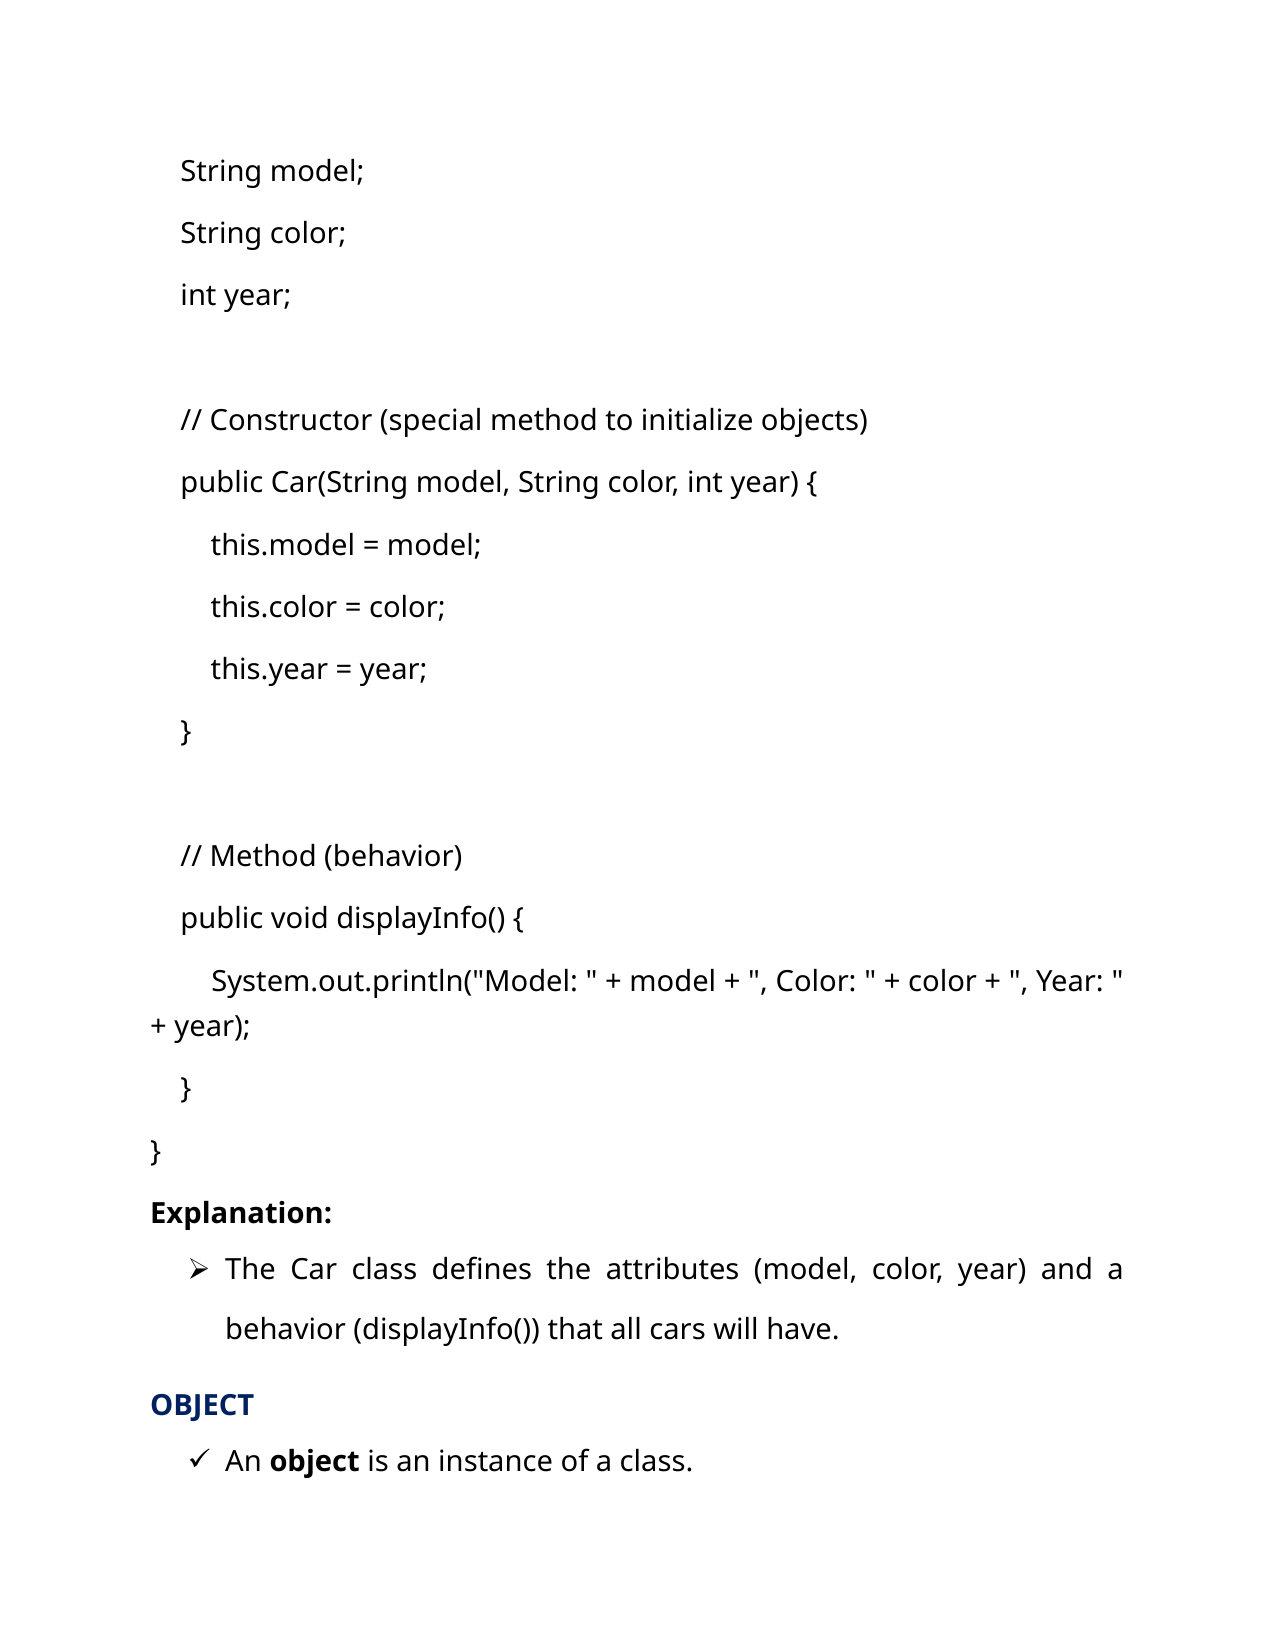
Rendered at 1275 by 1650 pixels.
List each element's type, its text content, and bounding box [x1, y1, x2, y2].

text this.year = year; [150, 648, 1125, 688]
text System.out.println("Model: " + model + ", Color: " + color + ", Year: " + year); [150, 960, 1125, 1045]
list An object is an instance of a class. [187, 1441, 1125, 1480]
text this.color = color; [150, 586, 1125, 626]
text Explanation: [150, 1192, 1125, 1232]
text public Car(String model, String color, int year) { [150, 461, 1125, 501]
text // Constructor (special method to initialize objects) [150, 399, 1125, 439]
text String model; [150, 150, 1125, 190]
text OBJECT [150, 1384, 1125, 1424]
text } [150, 711, 1125, 750]
text } [150, 1068, 1125, 1107]
text } [150, 1130, 1125, 1170]
text public void displayInfo() { [150, 897, 1125, 937]
text this.model = model; [150, 524, 1125, 563]
text // Method (behavior) [150, 835, 1125, 875]
text int year; [150, 274, 1125, 314]
list The Car class defines the attributes (model, color, year) and a behavior (displayInfo()) that all cars will have. [187, 1249, 1125, 1348]
text String color; [150, 212, 1125, 252]
